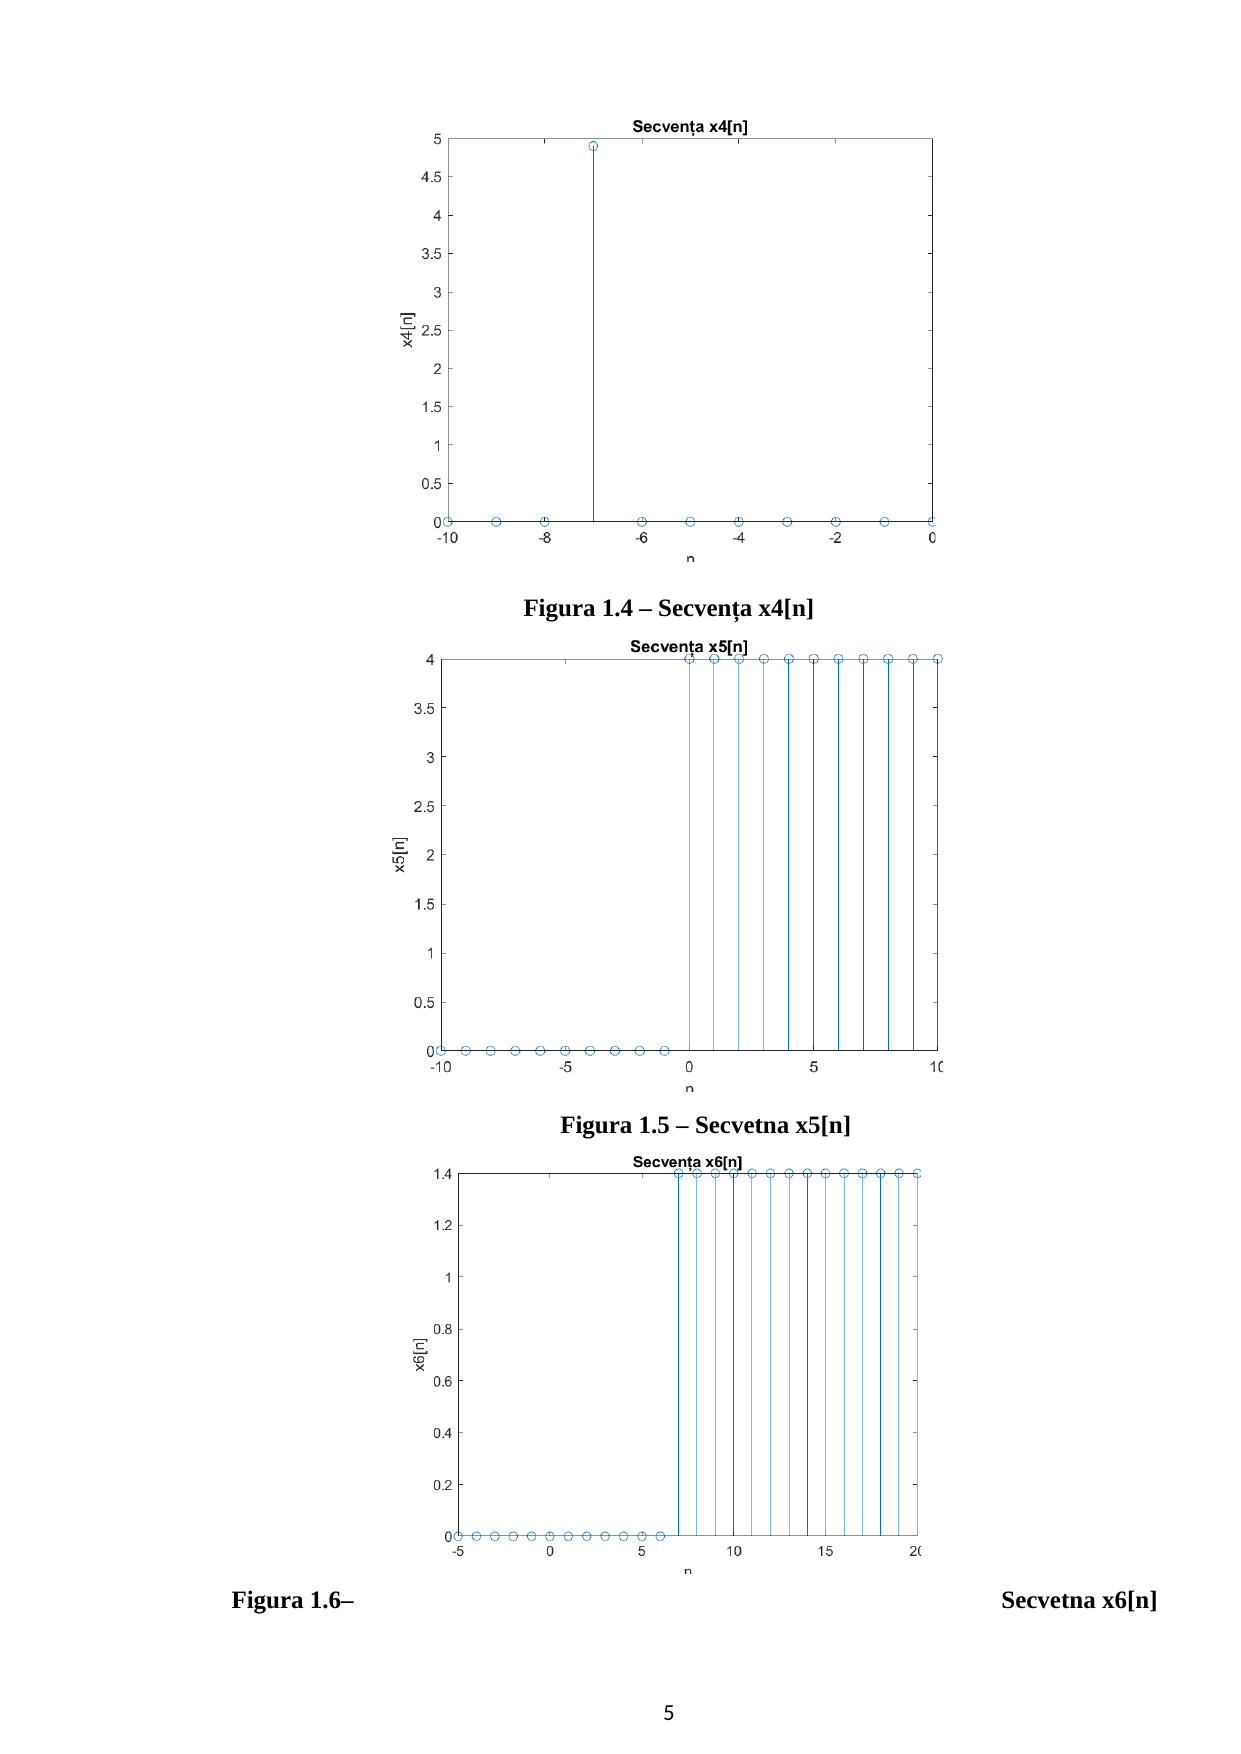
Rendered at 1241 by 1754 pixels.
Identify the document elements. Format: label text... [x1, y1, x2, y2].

text Figura 1.5 – Secvetna x5[n] [118, 1110, 1219, 1139]
picture [390, 638, 944, 1092]
text Figura 1.4 – Secvența x4[n] [118, 593, 1219, 622]
text Figura 1.6– Secvetna x6[n] [118, 1585, 1219, 1613]
picture [398, 118, 936, 562]
picture [411, 1154, 921, 1574]
